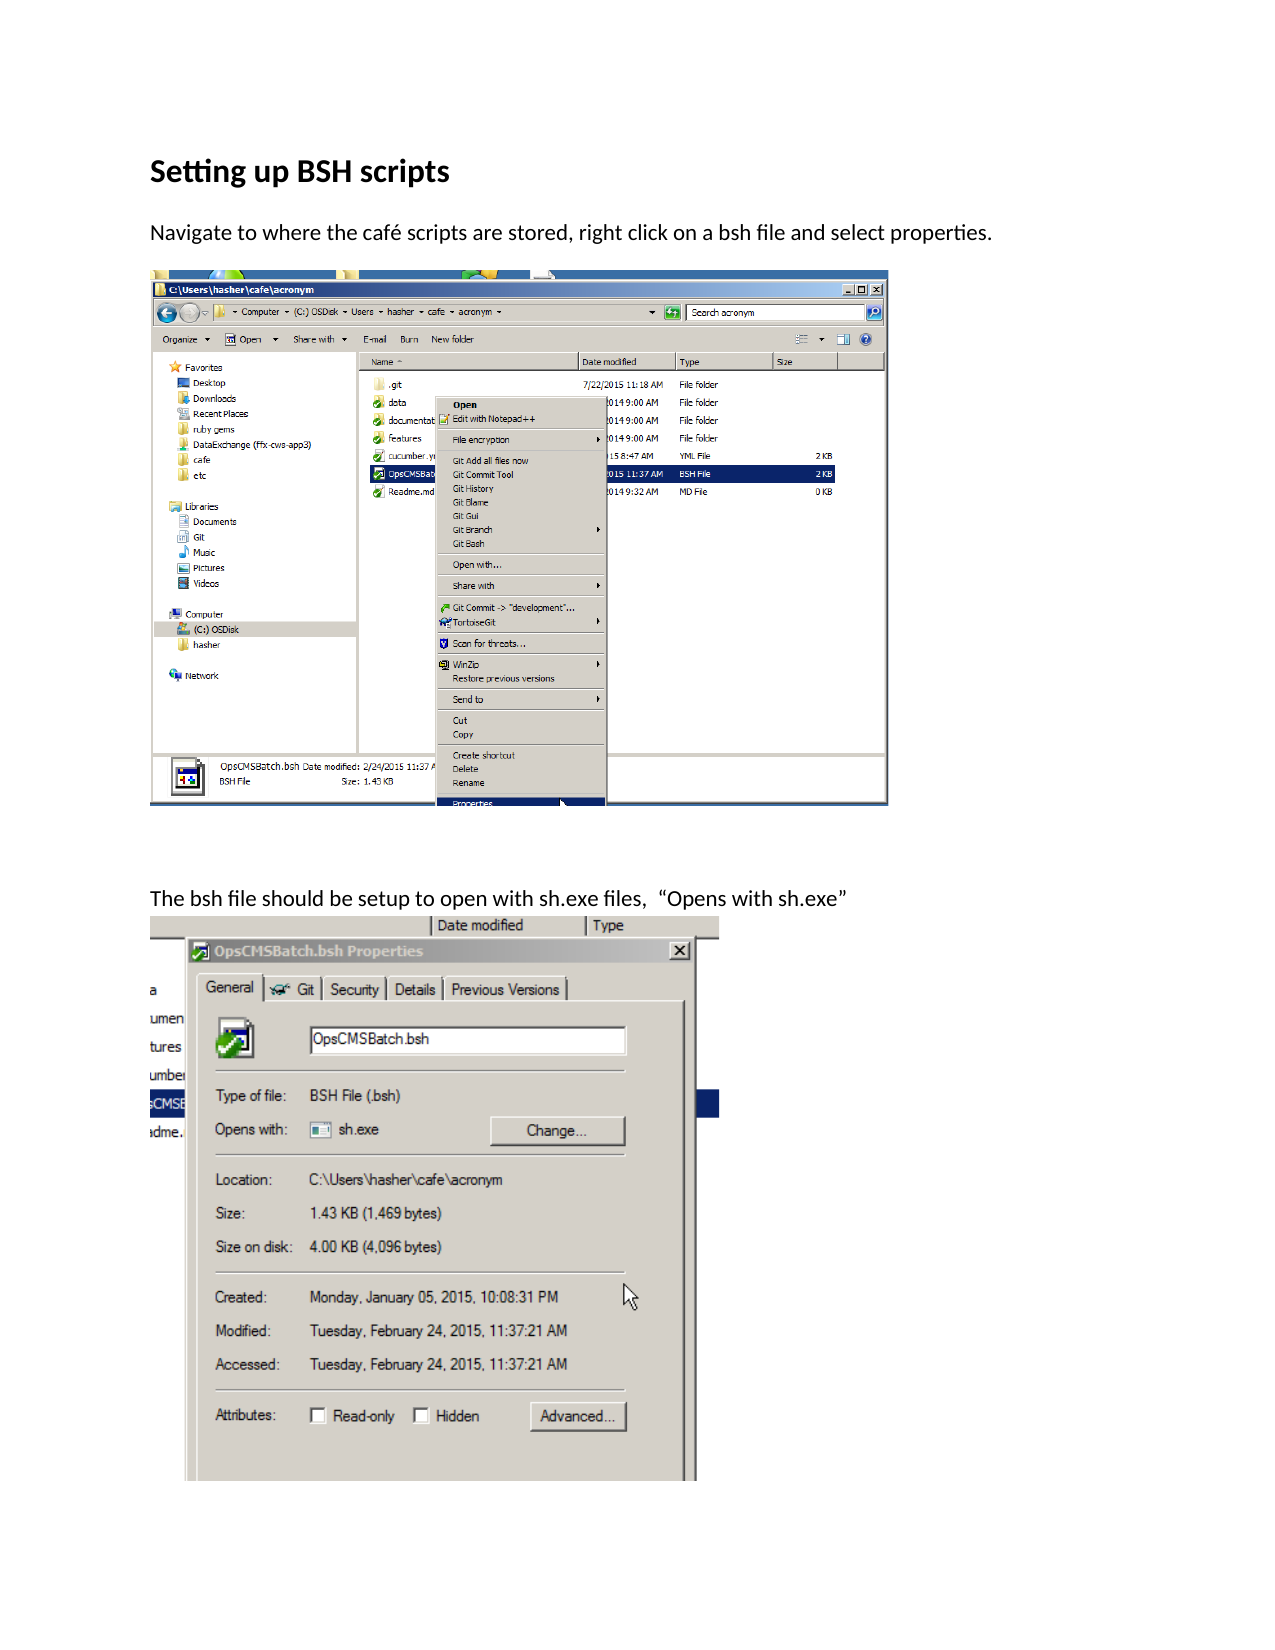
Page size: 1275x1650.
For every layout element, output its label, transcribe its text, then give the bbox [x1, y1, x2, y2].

text Setting up BSH scripts [150, 150, 1125, 191]
picture [150, 270, 889, 806]
picture [150, 916, 720, 1481]
text Navigate to where the café scripts are stored, right click on a bsh file and select properties. [150, 218, 1125, 246]
